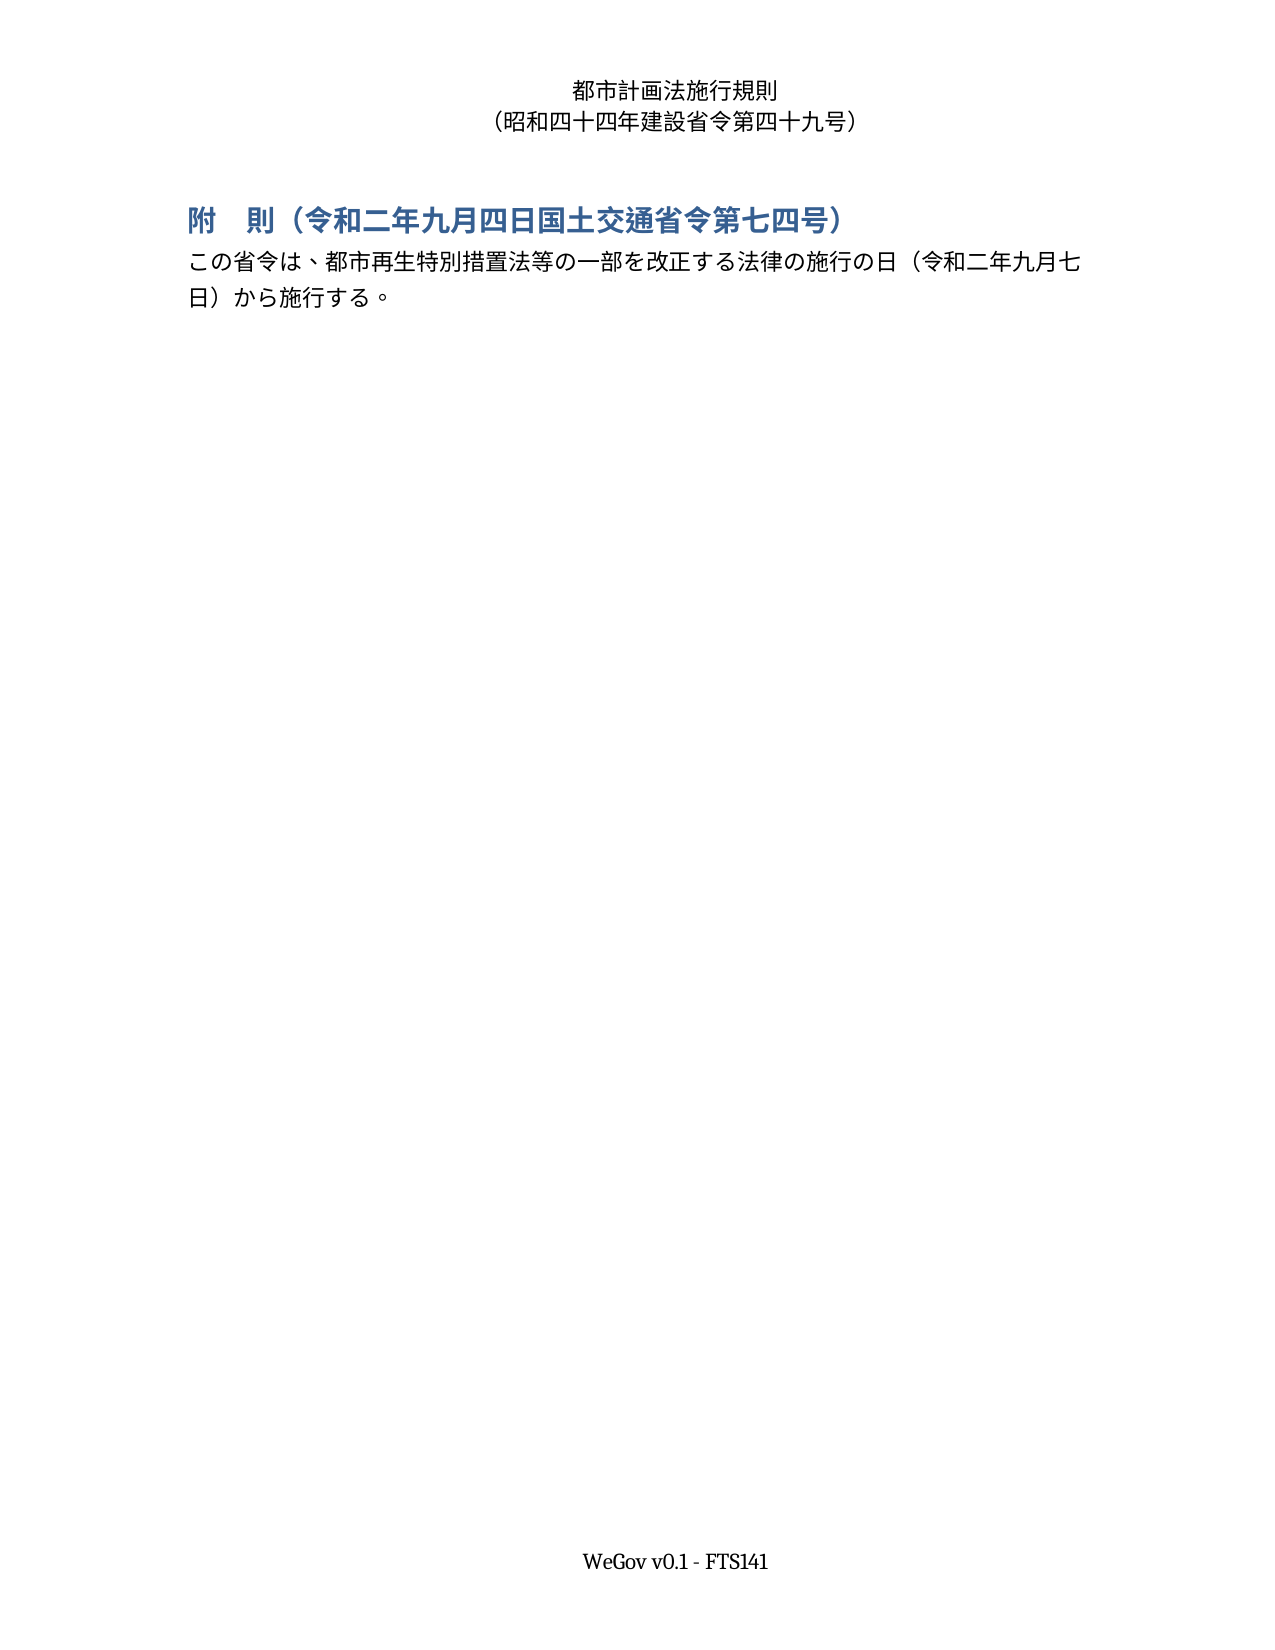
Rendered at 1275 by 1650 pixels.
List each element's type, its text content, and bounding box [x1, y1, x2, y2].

text この省令は、都市再生特別措置法等の一部を改正する法律の施行の日（令和二年九月七日）から施行する。 [187, 246, 1087, 313]
subtitle 附 則（令和二年九月四日国土交通省令第七四号） [187, 200, 1087, 240]
